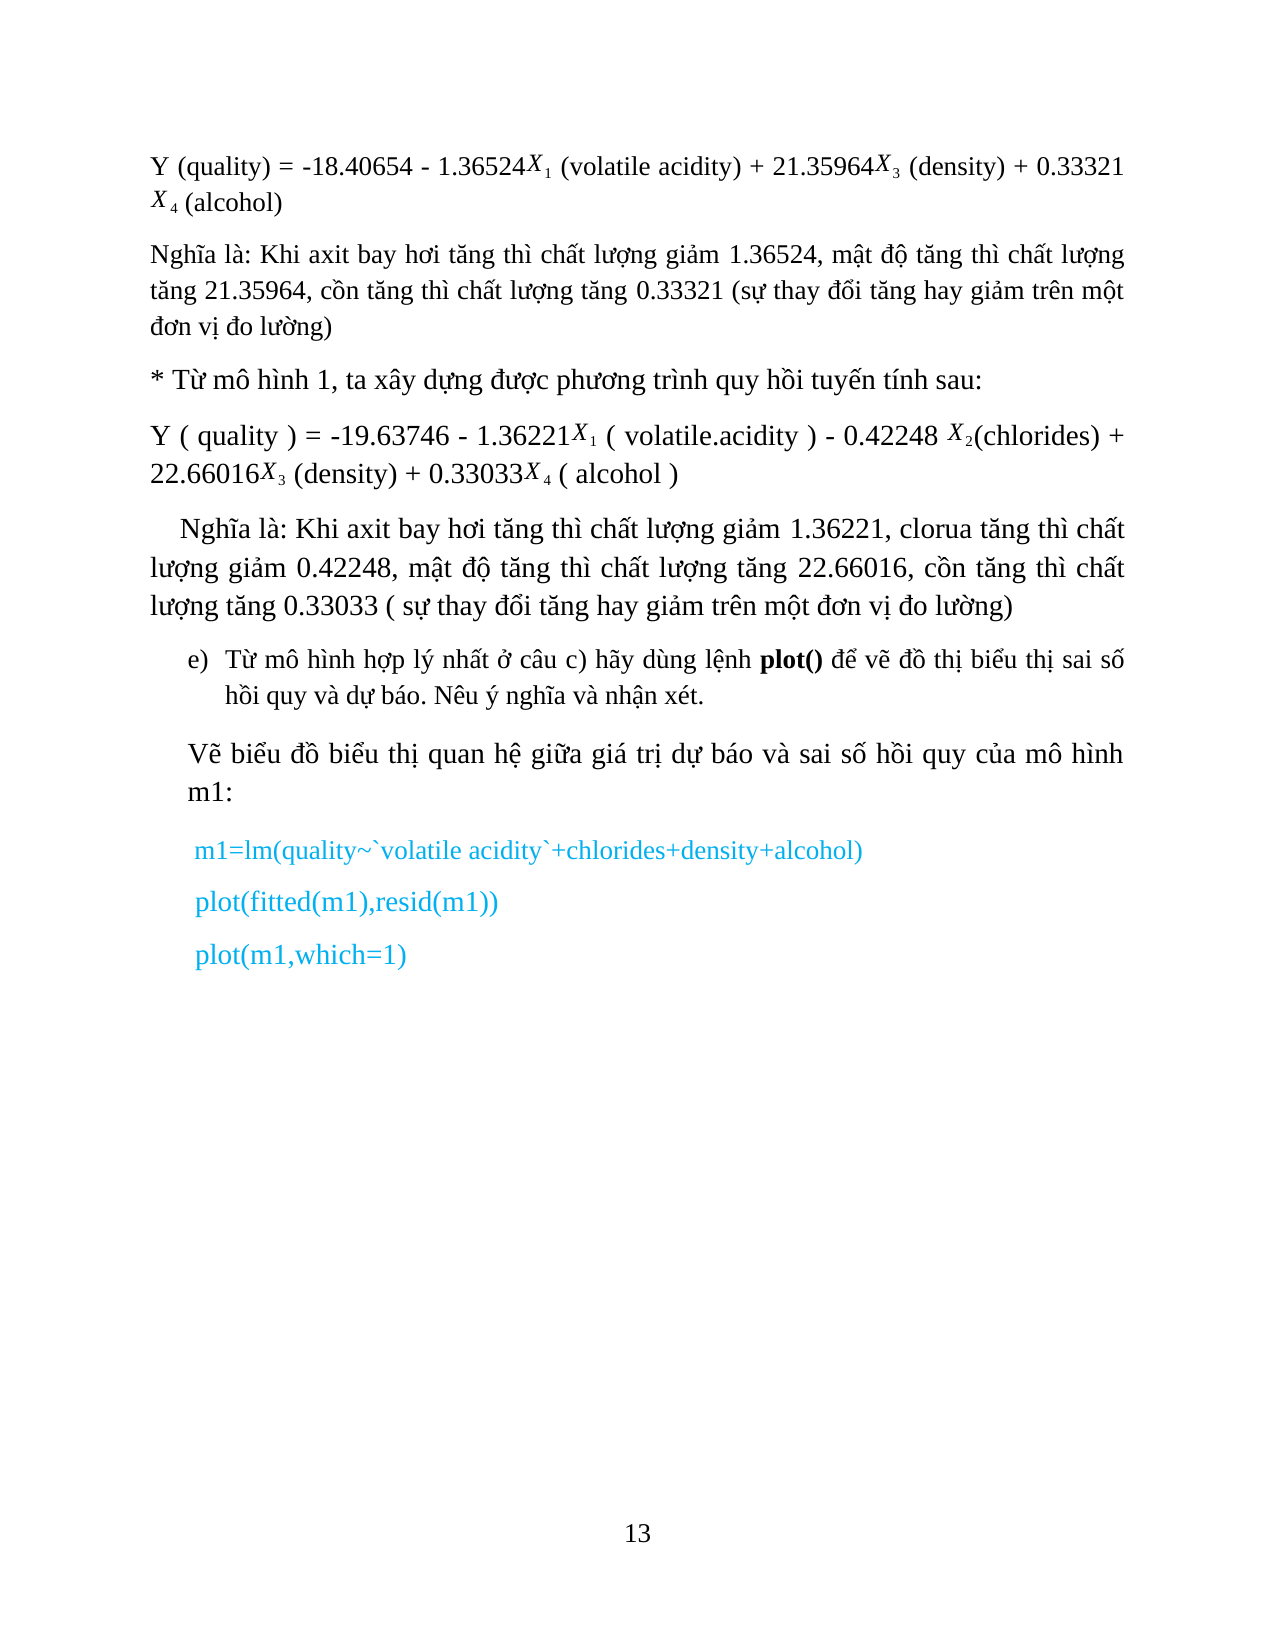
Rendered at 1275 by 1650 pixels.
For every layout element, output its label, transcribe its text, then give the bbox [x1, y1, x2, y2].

text Nghĩa là: Khi axit bay hơi tăng thì chất lượng giảm 1.36221, clorua tăng thì chất lượng giảm 0.42248, mật độ tăng thì chất lượng tăng 22.66016, cồn tăng thì chất lượng tăng 0.33033 ( sự thay đổi tăng hay giảm trên một đơn vị đo lường) [150, 511, 1125, 622]
text Y ( quality ) = -19.63746 - 1.36221 ( volatile.acidity ) - 0.42248 (chlorides) + 22.66016 (density) + 0.33033 ( alcohol ) [150, 418, 1125, 490]
text plot(fitted(m1),resid(m1)) [187, 884, 1125, 918]
text Vẽ biểu đồ biểu thị quan hệ giữa giá trị dự báo và sai số hồi quy của mô hình m1: [187, 736, 1125, 808]
text Y (quality) = -18.40654 - 1.36524 (volatile acidity) + 21.35964 (density) + 0.33321 (alcohol) [150, 150, 1125, 217]
text m1=lm(quality~`volatile acidity`+chlorides+density+alcohol) [187, 834, 1125, 865]
text * Từ mô hình 1, ta xây dựng được phương trình quy hồi tuyến tính sau: [150, 362, 1125, 396]
list Từ mô hình hợp lý nhất ở câu c) hãy dùng lệnh plot() để vẽ đồ thị biểu thị sai số hồi quy và dự báo. Nêu ý nghĩa và nhận xét. [187, 644, 1125, 711]
text Nghĩa là: Khi axit bay hơi tăng thì chất lượng giảm 1.36524, mật độ tăng thì chất lượng tăng 21.35964, cồn tăng thì chất lượng tăng 0.33321 (sự thay đổi tăng hay giảm trên một đơn vị đo lường) [150, 238, 1125, 341]
picture [467, 893, 471, 909]
text plot(m1,which=1) [187, 937, 1125, 970]
picture [275, 946, 279, 962]
